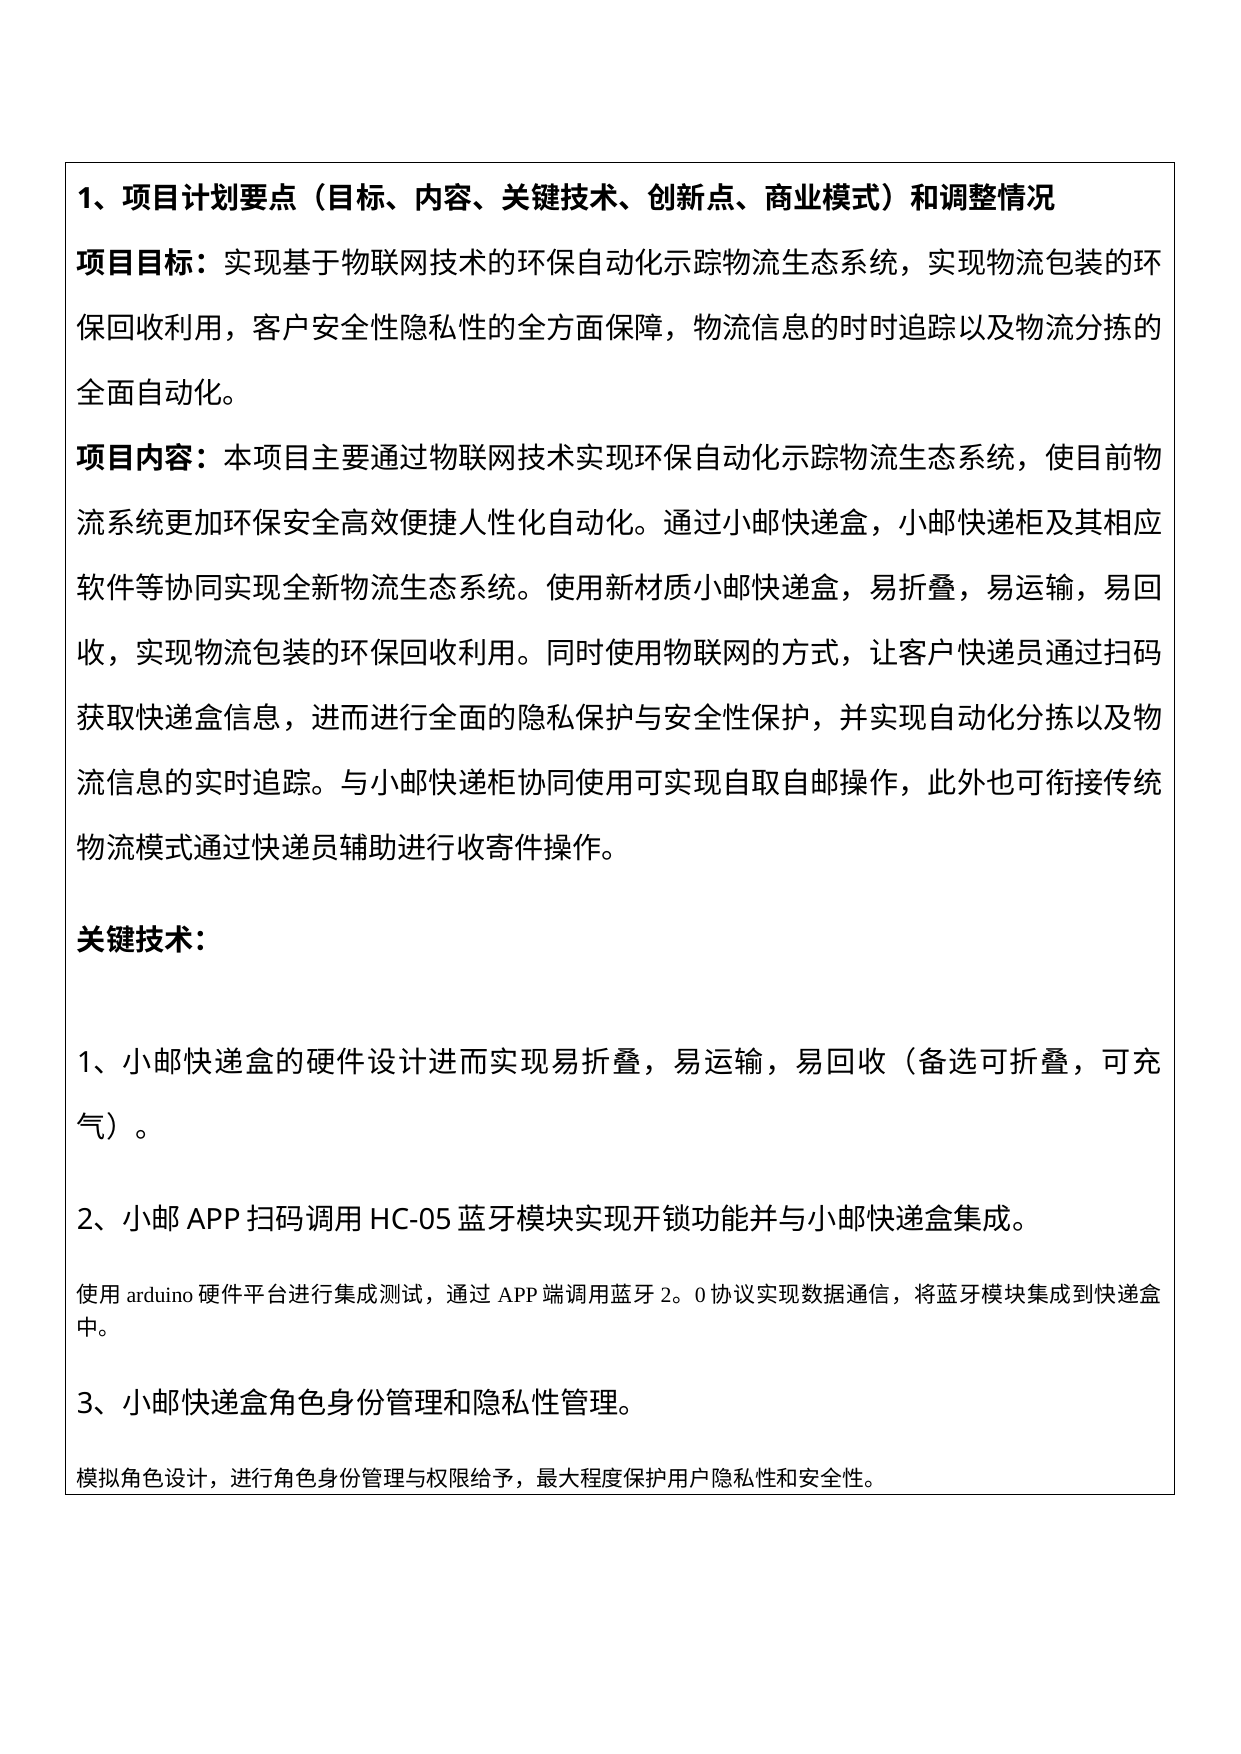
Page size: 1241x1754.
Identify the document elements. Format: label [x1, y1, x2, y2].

table_cell [66, 163, 1174, 1493]
